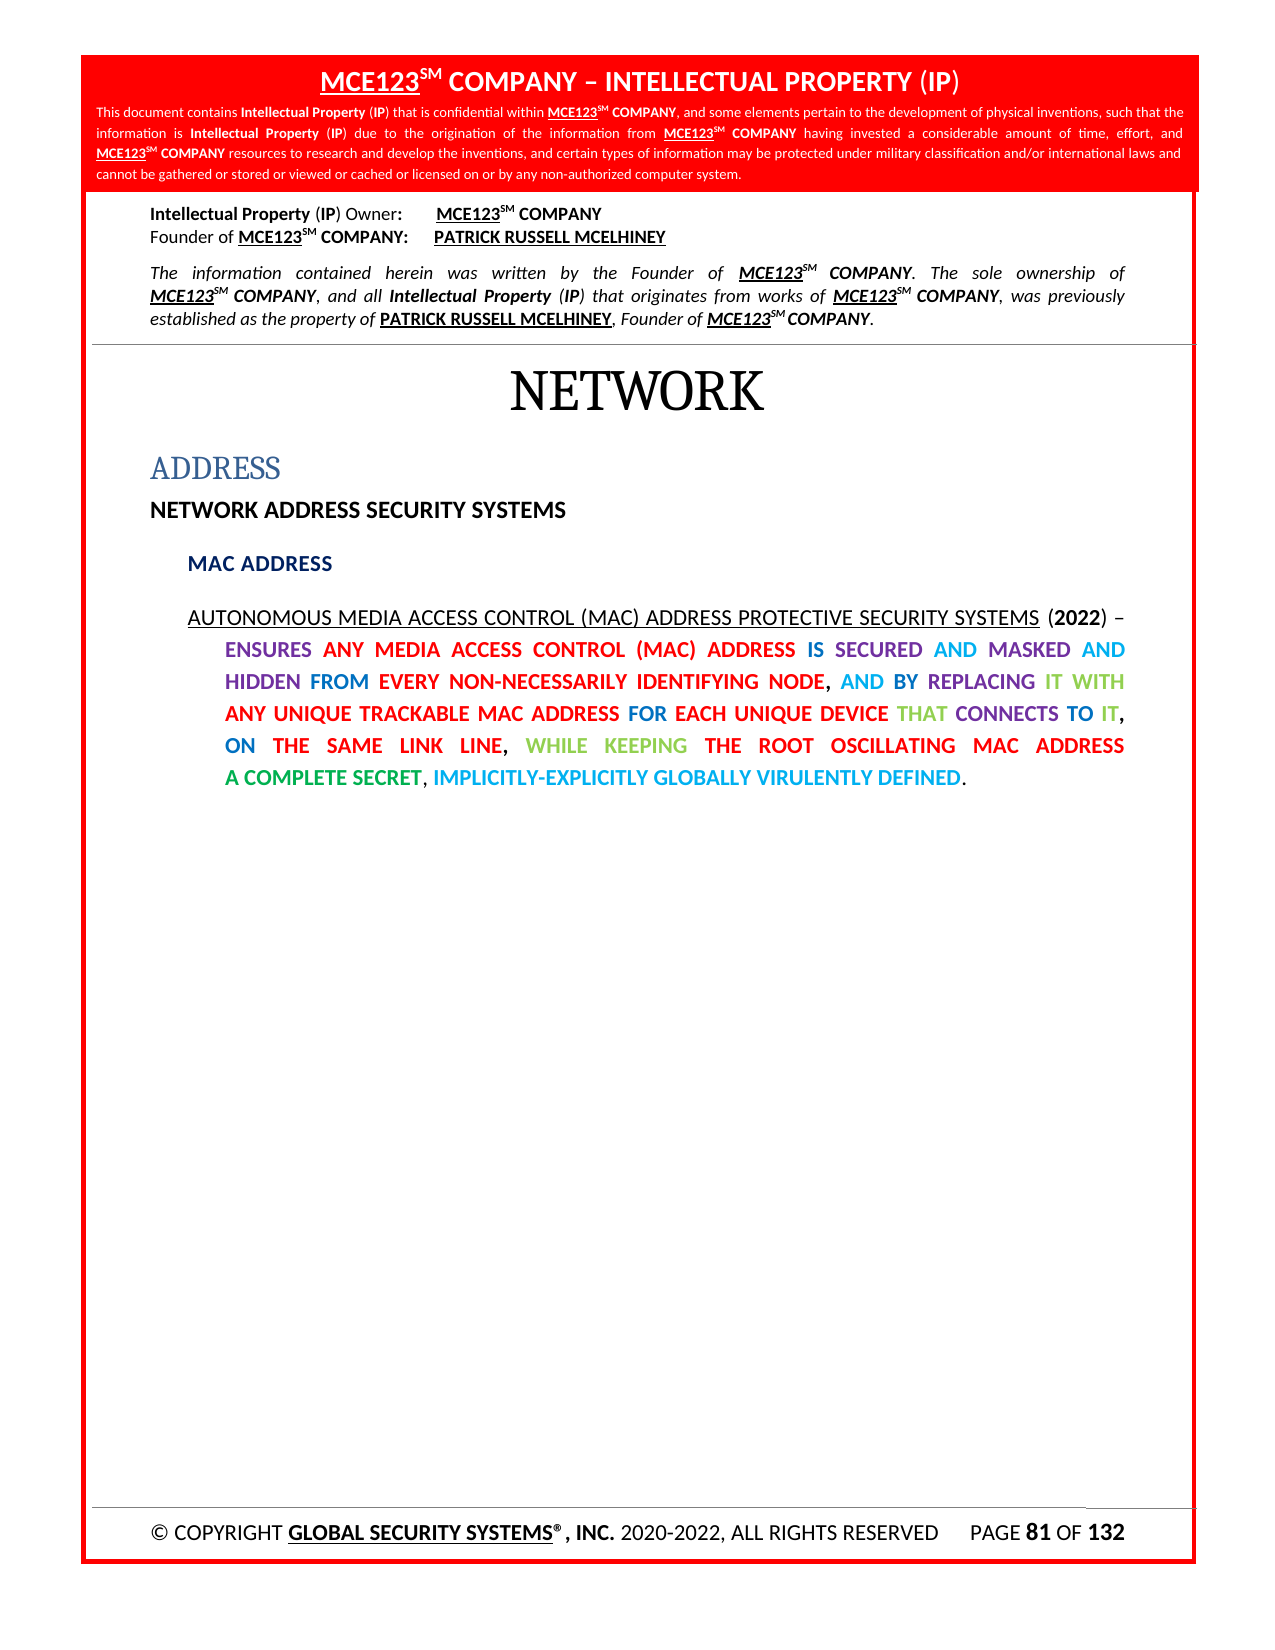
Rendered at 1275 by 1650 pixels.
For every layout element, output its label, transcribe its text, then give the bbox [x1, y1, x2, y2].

title NETWORK [150, 358, 1125, 425]
text NETWORK ADDRESS SECURITY SYSTEMS [150, 494, 1125, 524]
text AUTONOMOUS MEDIA ACCESS CONTROL (MAC) ADDRESS PROTECTIVE SECURITY SYSTEMS (2022) – ENSURES ANY MEDIA ACCESS CONTROL (MAC) ADDRESS IS SECURED AND MASKED AND HIDDEN FROM EVERY NON-NECESSARILY IDENTIFYING NODE, AND BY REPLACING IT WITH ANY UNIQUE TRACKABLE MAC ADDRESS FOR EACH UNIQUE DEVICE THAT CONNECTS TO IT, ON THE SAME LINK LINE, WHILE KEEPING THE ROOT OSCILLATING MAC ADDRESS A COMPLETE SECRET, IMPLICITLY-EXPLICITLY GLOBALLY VIRULENTLY DEFINED. [187, 603, 1125, 792]
subtitle ADDRESS [150, 450, 1125, 488]
text MAC ADDRESS [187, 549, 1125, 578]
